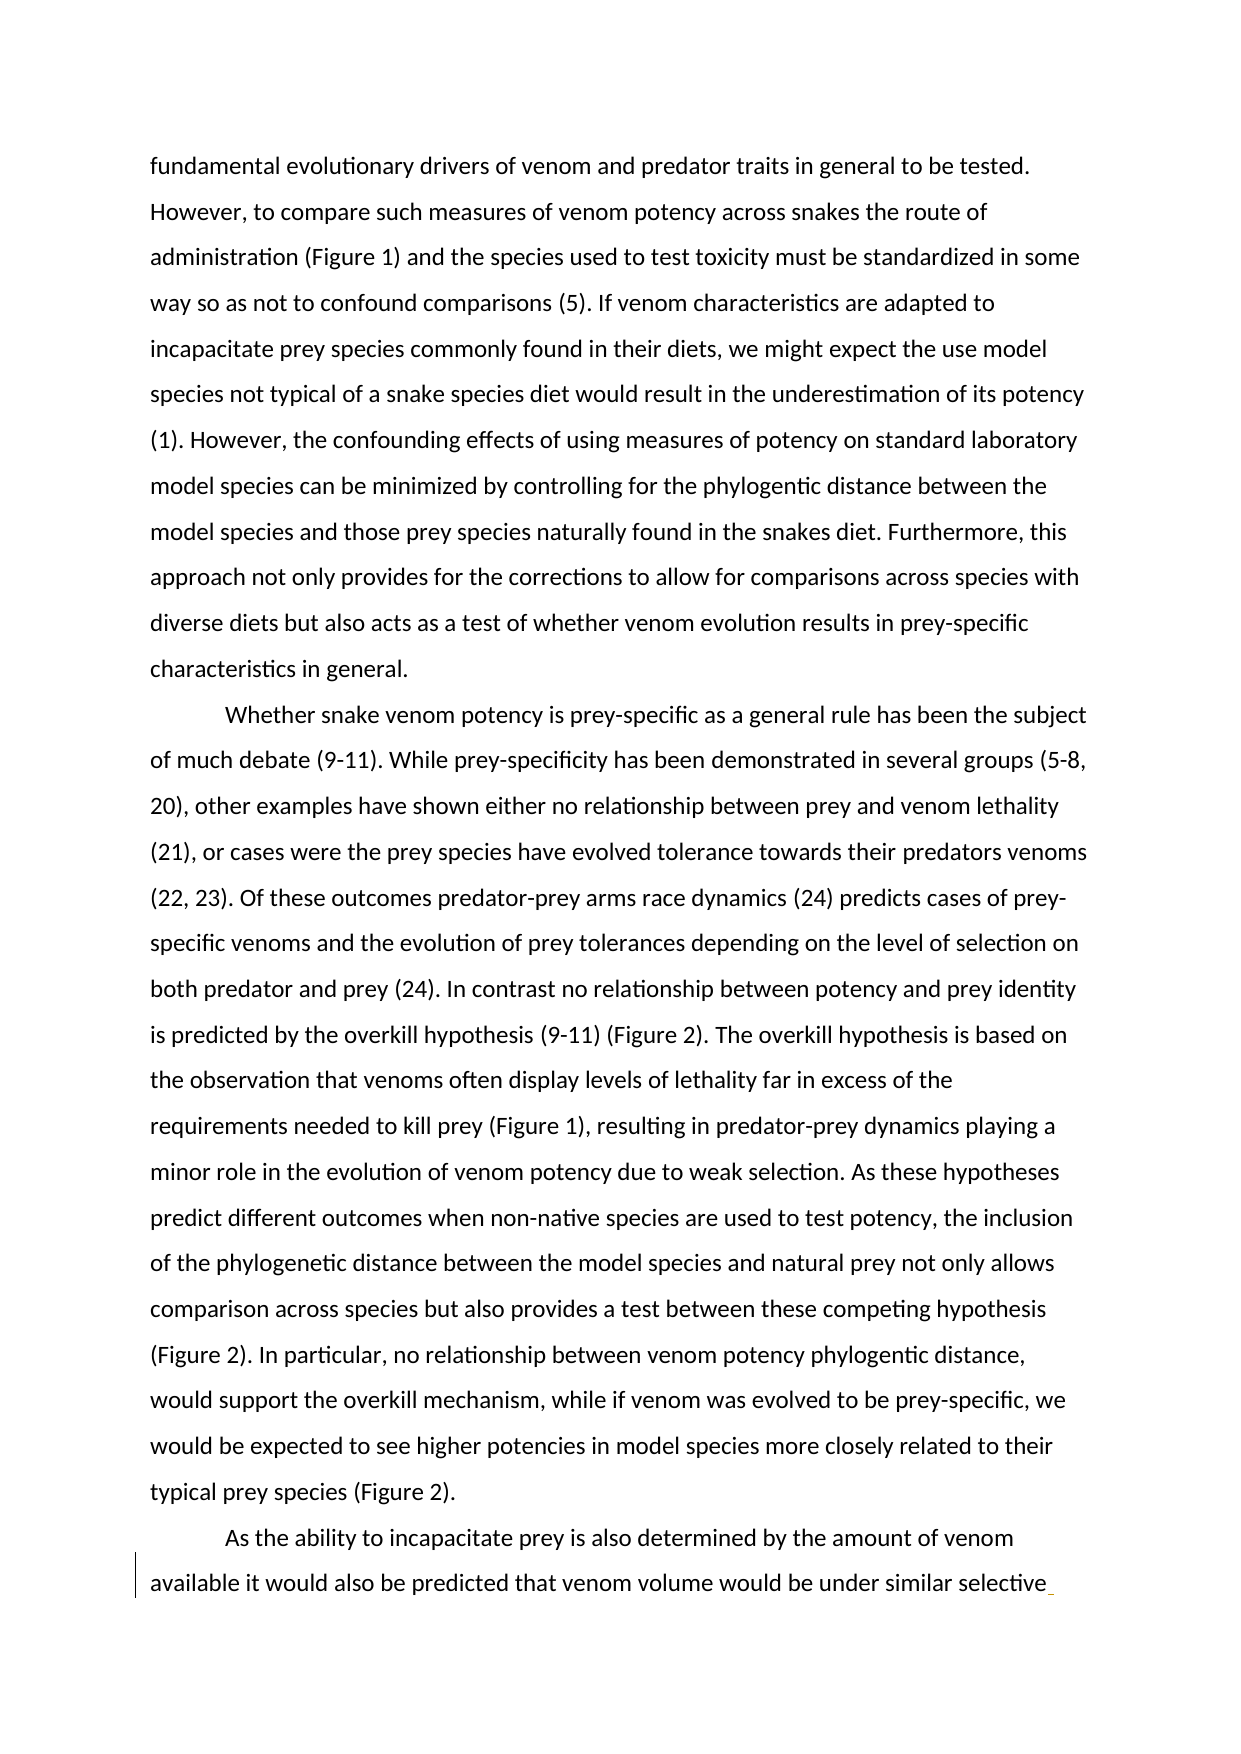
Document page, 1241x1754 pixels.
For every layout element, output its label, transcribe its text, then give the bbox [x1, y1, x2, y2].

text Whether snake venom potency is prey-specific as a general rule has been the subject of much debate (9-11). While prey-specificity has been demonstrated in several groups (5-8, 20), other examples have shown either no relationship between prey and venom lethality (21), or cases were the prey species have evolved tolerance towards their predators venoms (22, 23). Of these outcomes predator-prey arms race dynamics (24) predicts cases of prey-specific venoms and the evolution of prey tolerances depending on the level of selection on both predator and prey (24). In contrast no relationship between potency and prey identity is predicted by the overkill hypothesis (9-11) (Figure 2). The overkill hypothesis is based on the observation that venoms often display levels of lethality far in excess of the requirements needed to kill prey (Figure 1), resulting in predator-prey dynamics playing a minor role in the evolution of venom potency due to weak selection. As these hypotheses predict different outcomes when non-native species are used to test potency, the inclusion of the phylogenetic distance between the model species and natural prey not only allows comparison across species but also provides a test between these competing hypothesis (Figure 2). In particular, no relationship between venom potency phylogentic distance, would support the overkill mechanism, while if venom was evolved to be prey-specific, we would be expected to see higher potencies in model species more closely related to their typical prey species (Figure 2). [150, 699, 1090, 1507]
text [150, 150, 1090, 683]
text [150, 1522, 1090, 1598]
